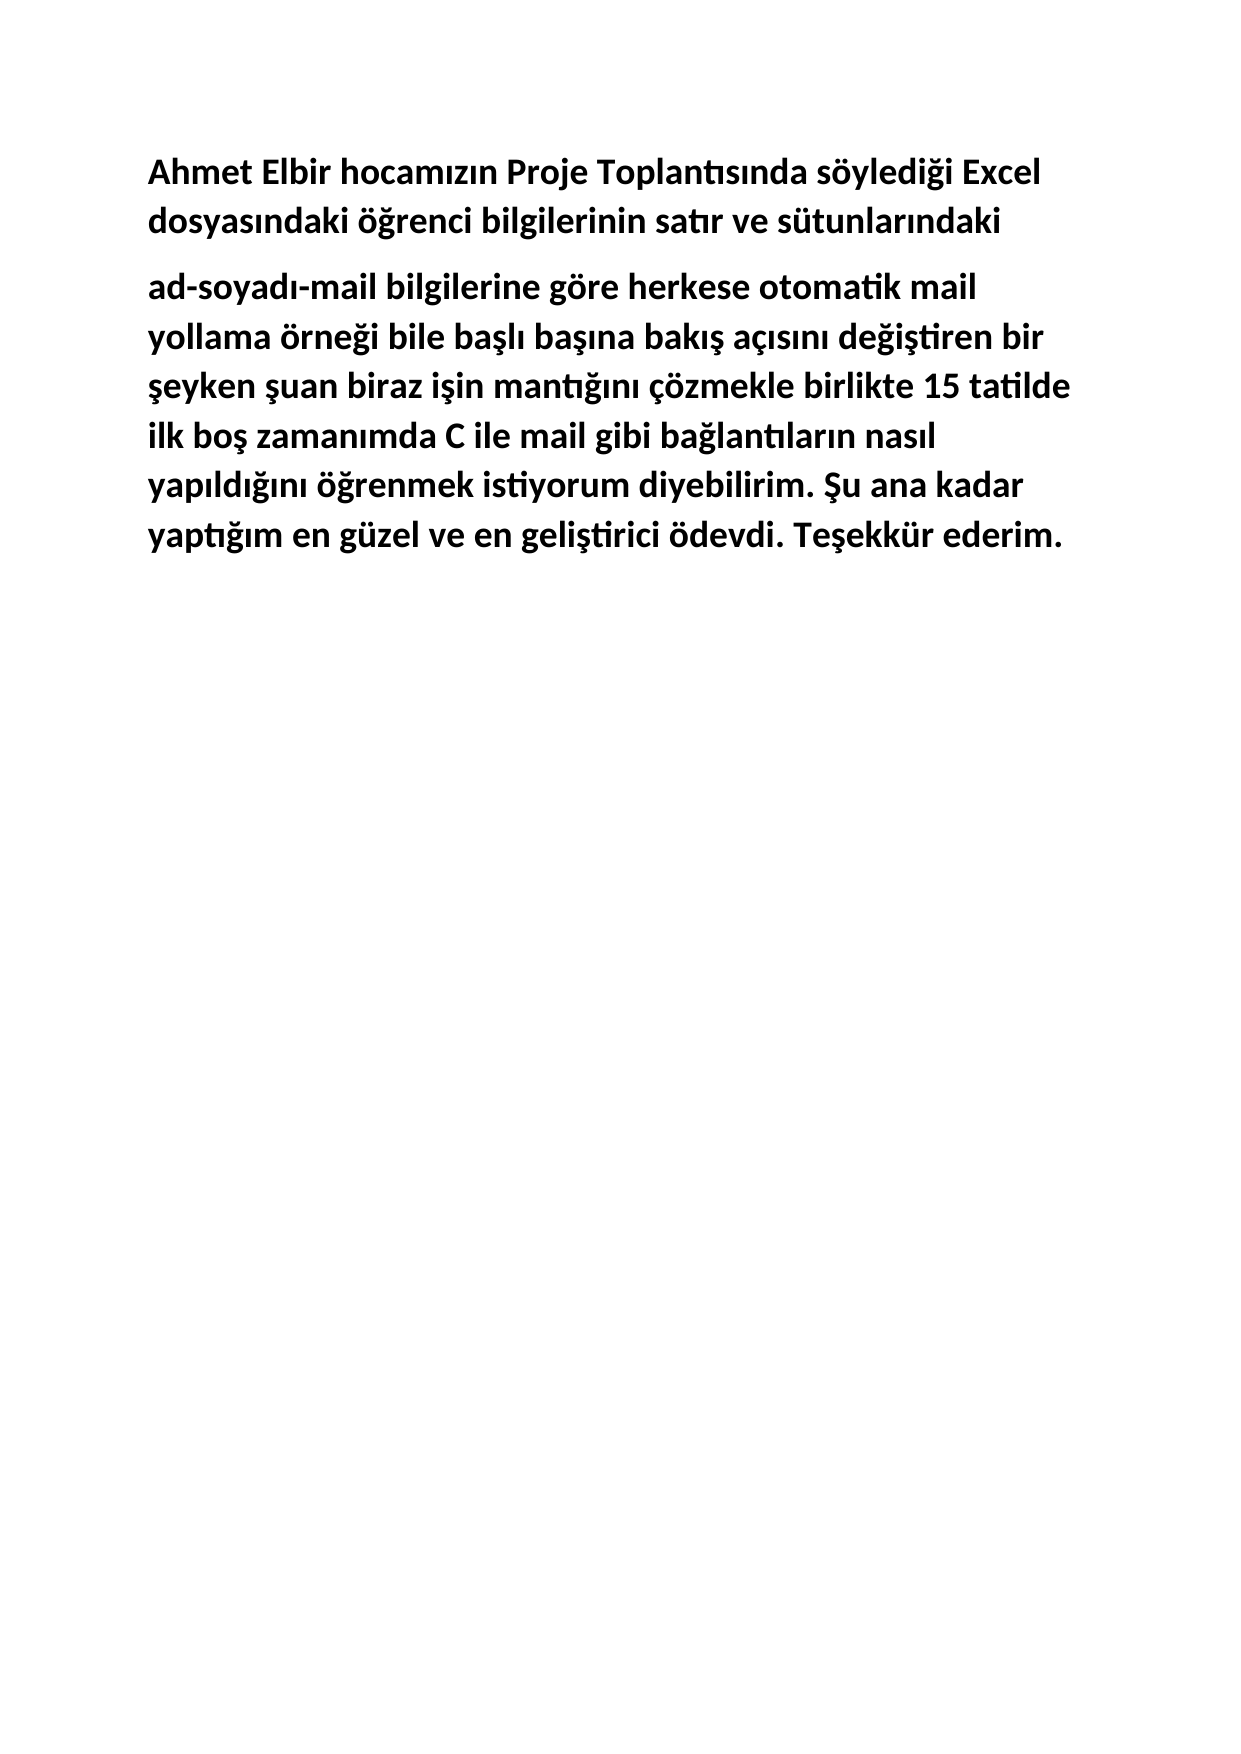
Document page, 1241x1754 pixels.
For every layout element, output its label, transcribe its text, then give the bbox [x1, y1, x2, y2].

text Ahmet Elbir hocamızın Proje Toplantısında söylediği Excel dosyasındaki öğrenci bilgilerinin satır ve sütunlarındaki [148, 148, 1093, 243]
text ad-soyadı-mail bilgilerine göre herkese otomatik mail yollama örneği bile başlı başına bakış açısını değiştiren bir şeyken şuan biraz işin mantığını çözmekle birlikte 15 tatilde ilk boş zamanımda C ile mail gibi bağlantıların nasıl yapıldığını öğrenmek istiyorum diyebilirim. Şu ana kadar yaptığım en güzel ve en geliştirici ödevdi. Teşekkür ederim. [148, 263, 1093, 556]
